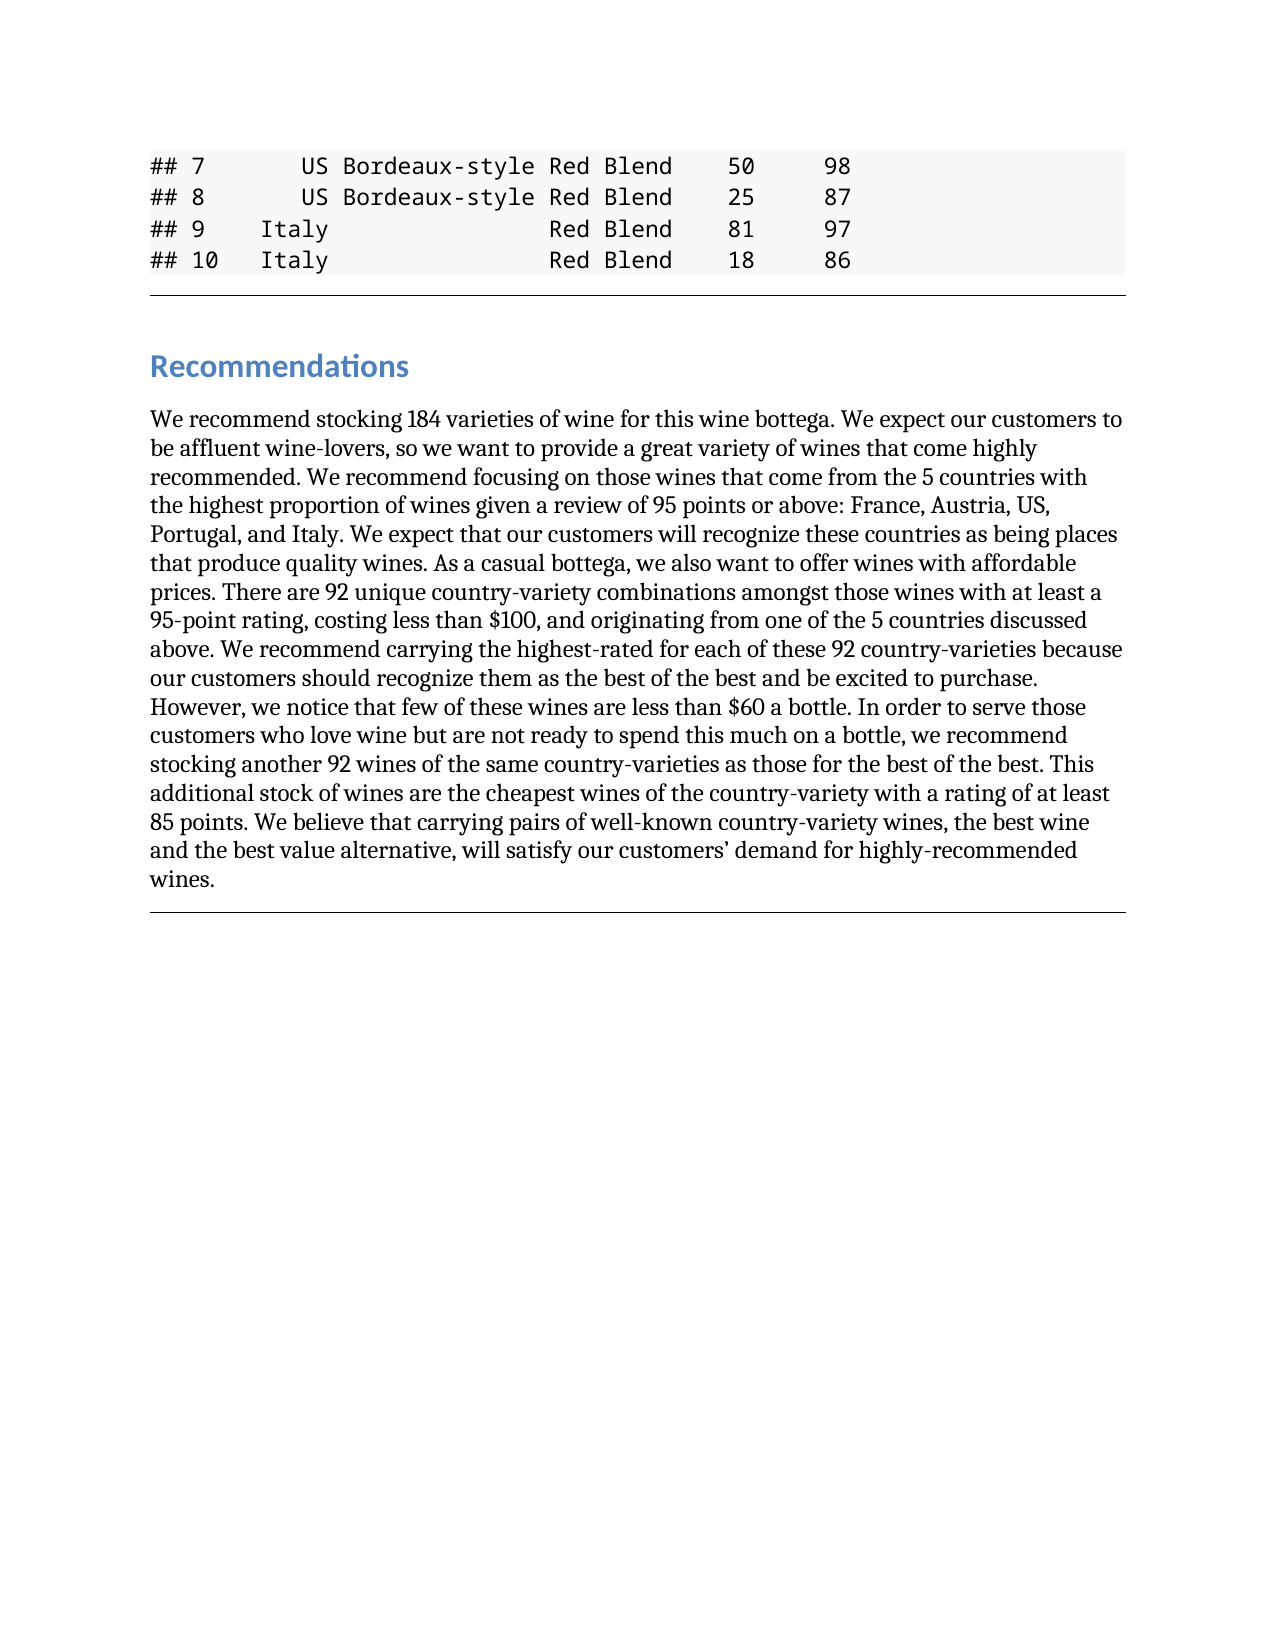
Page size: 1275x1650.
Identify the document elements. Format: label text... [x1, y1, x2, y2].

text We recommend stocking 184 varieties of wine for this wine bottega. We expect our customers to be affluent wine-lovers, so we want to provide a great variety of wines that come highly recommended. We recommend focusing on those wines that come from the 5 countries with the highest proportion of wines given a review of 95 points or above: France, Austria, US, Portugal, and Italy. We expect that our customers will recognize these countries as being places that produce quality wines. As a casual bottega, we also want to offer wines with affordable prices. There are 92 unique country-variety combinations amongst those wines with at least a 95-point rating, costing less than $100, and originating from one of the 5 countries discussed above. We recommend carrying the highest-rated for each of these 92 country-varieties because our customers should recognize them as the best of the best and be excited to purchase. However, we notice that few of these wines are less than $60 a bottle. In order to serve those customers who love wine but are not ready to spend this much on a bottle, we recommend stocking another 92 wines of the same country-varieties as those for the best of the best. This additional stock of wines are the cheapest wines of the country-variety with a rating of at least 85 points. We believe that carrying pairs of well-known country-variety wines, the best wine and the best value alternative, will satisfy our customers’ demand for highly-recommended wines. [150, 405, 1125, 894]
subtitle Recommendations [150, 345, 1125, 386]
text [150, 150, 1125, 275]
